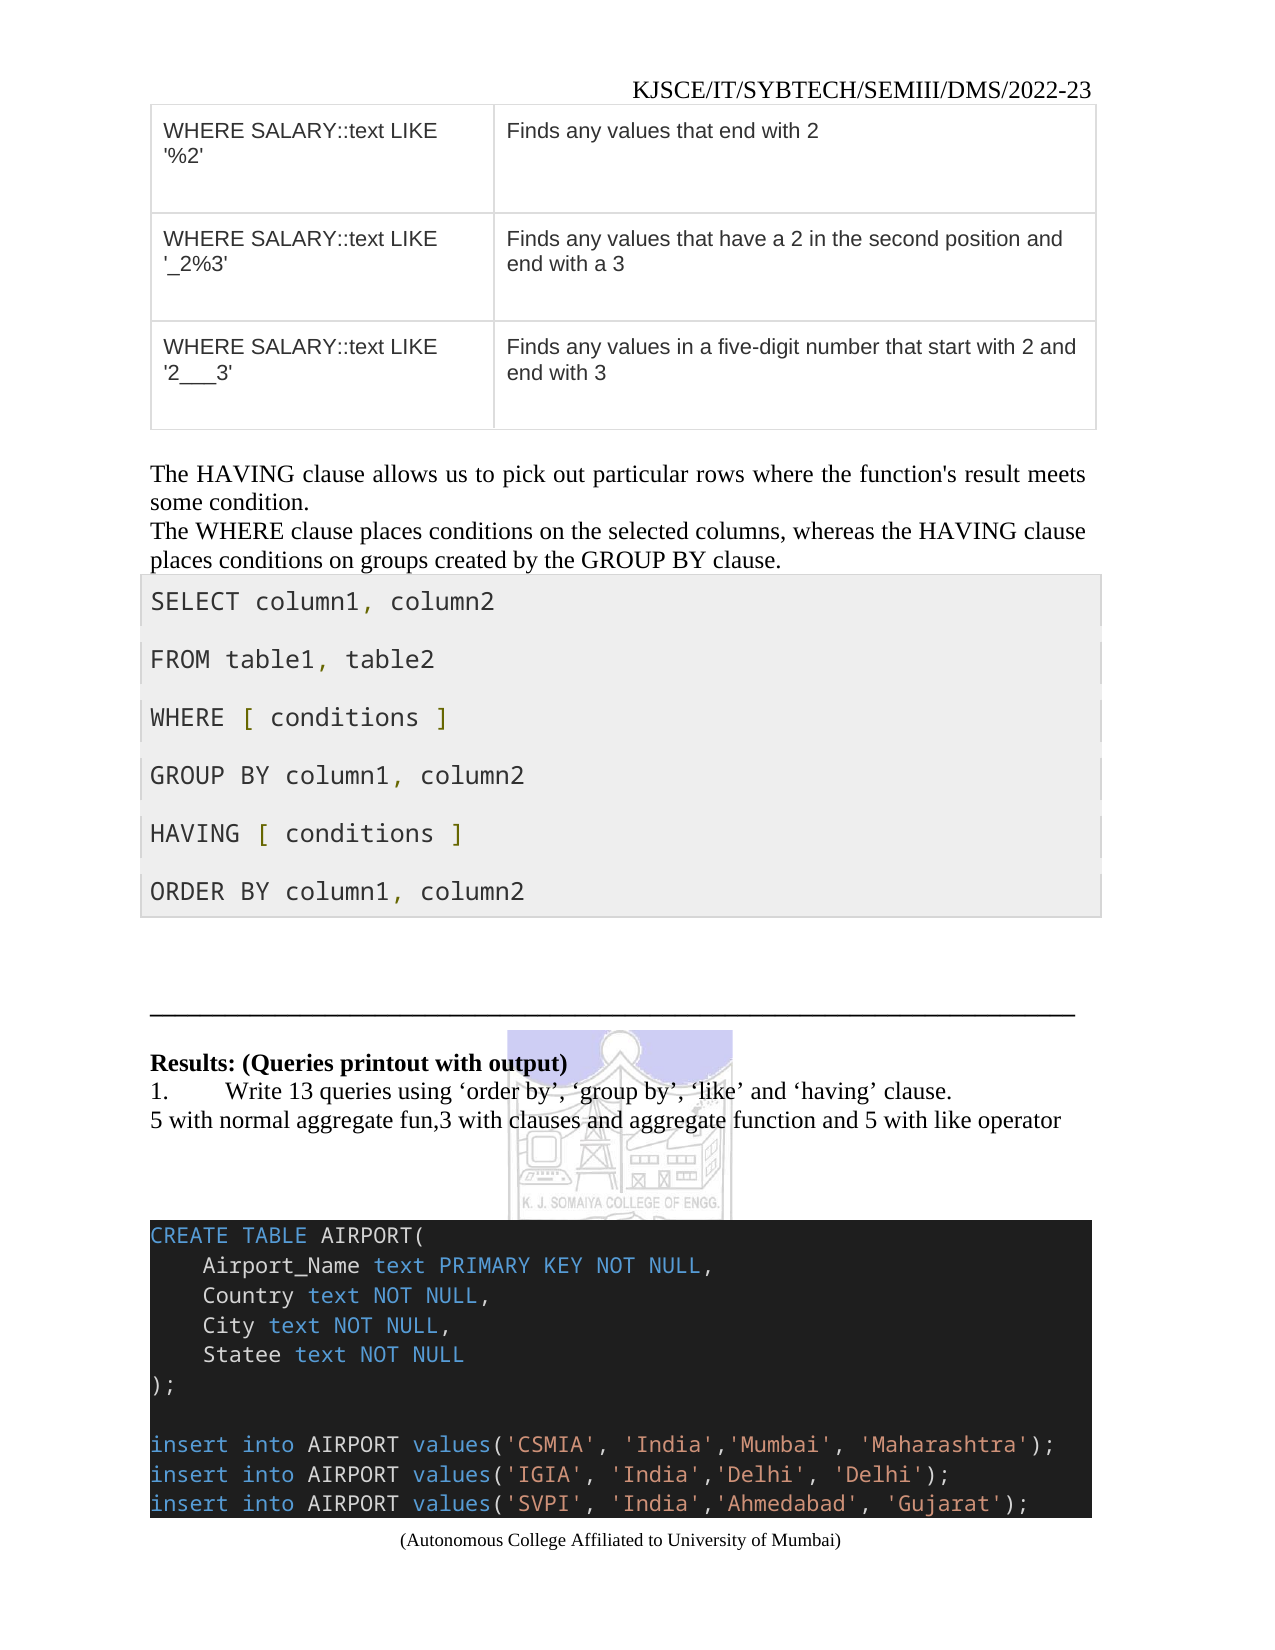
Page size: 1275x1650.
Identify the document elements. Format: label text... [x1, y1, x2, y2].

text SELECT column1, column2 [142, 575, 1100, 626]
table_cell WHERE SALARY::text LIKE '_2%3' [152, 214, 493, 320]
text ORDER BY column1, column2 [142, 874, 1100, 916]
text The HAVING clause allows us to pick out particular rows where the function's result meets some condition. [150, 459, 1087, 516]
text Results: (Queries printout with output) [150, 1048, 1092, 1076]
table_cell WHERE SALARY::text LIKE '2___3' [152, 322, 493, 428]
text City text NOT NULL, [150, 1309, 1092, 1339]
text Airport_Name text PRIMARY KEY NOT NULL, [150, 1250, 1092, 1280]
table_cell WHERE SALARY::text LIKE '%2' [152, 105, 493, 212]
text insert into AIRPORT values('CSMIA', 'India','Mumbai', 'Maharashtra'); [150, 1429, 1092, 1458]
text Country text NOT NULL, [150, 1280, 1092, 1309]
table_cell Finds any values in a five-digit number that start with 2 and end with 3 [495, 322, 1095, 428]
text The WHERE clause places conditions on the selected columns, whereas the HAVING clause places conditions on groups created by the GROUP BY clause. [150, 516, 1087, 574]
text insert into AIRPORT values('SVPI', 'India','Ahmedabad', 'Gujarat'); [150, 1488, 1092, 1518]
text HAVING [ conditions ] [142, 816, 1100, 858]
text insert into AIRPORT values('IGIA', 'India','Delhi', 'Delhi'); [150, 1458, 1092, 1488]
text __________________________________________________________________________ [150, 991, 1092, 1019]
list Write 13 queries using ‘order by’, ‘group by’, ‘like’ and ‘having’ clause. [150, 1076, 1092, 1105]
text WHERE [ conditions ] [142, 700, 1100, 742]
text FROM table1, table2 [142, 642, 1100, 684]
picture [507, 1134, 733, 1220]
table_cell Finds any values that have a 2 in the second position and end with a 3 [495, 214, 1095, 320]
table_cell Finds any values that end with 2 [495, 105, 1095, 212]
text 5 with normal aggregate fun,3 with clauses and aggregate function and 5 with like operator [150, 1105, 1092, 1134]
picture [507, 1030, 733, 1048]
text Statee text NOT NULL [150, 1339, 1092, 1369]
text GROUP BY column1, column2 [142, 758, 1100, 800]
text ); [150, 1369, 1092, 1399]
text CREATE TABLE AIRPORT( [150, 1220, 1092, 1250]
